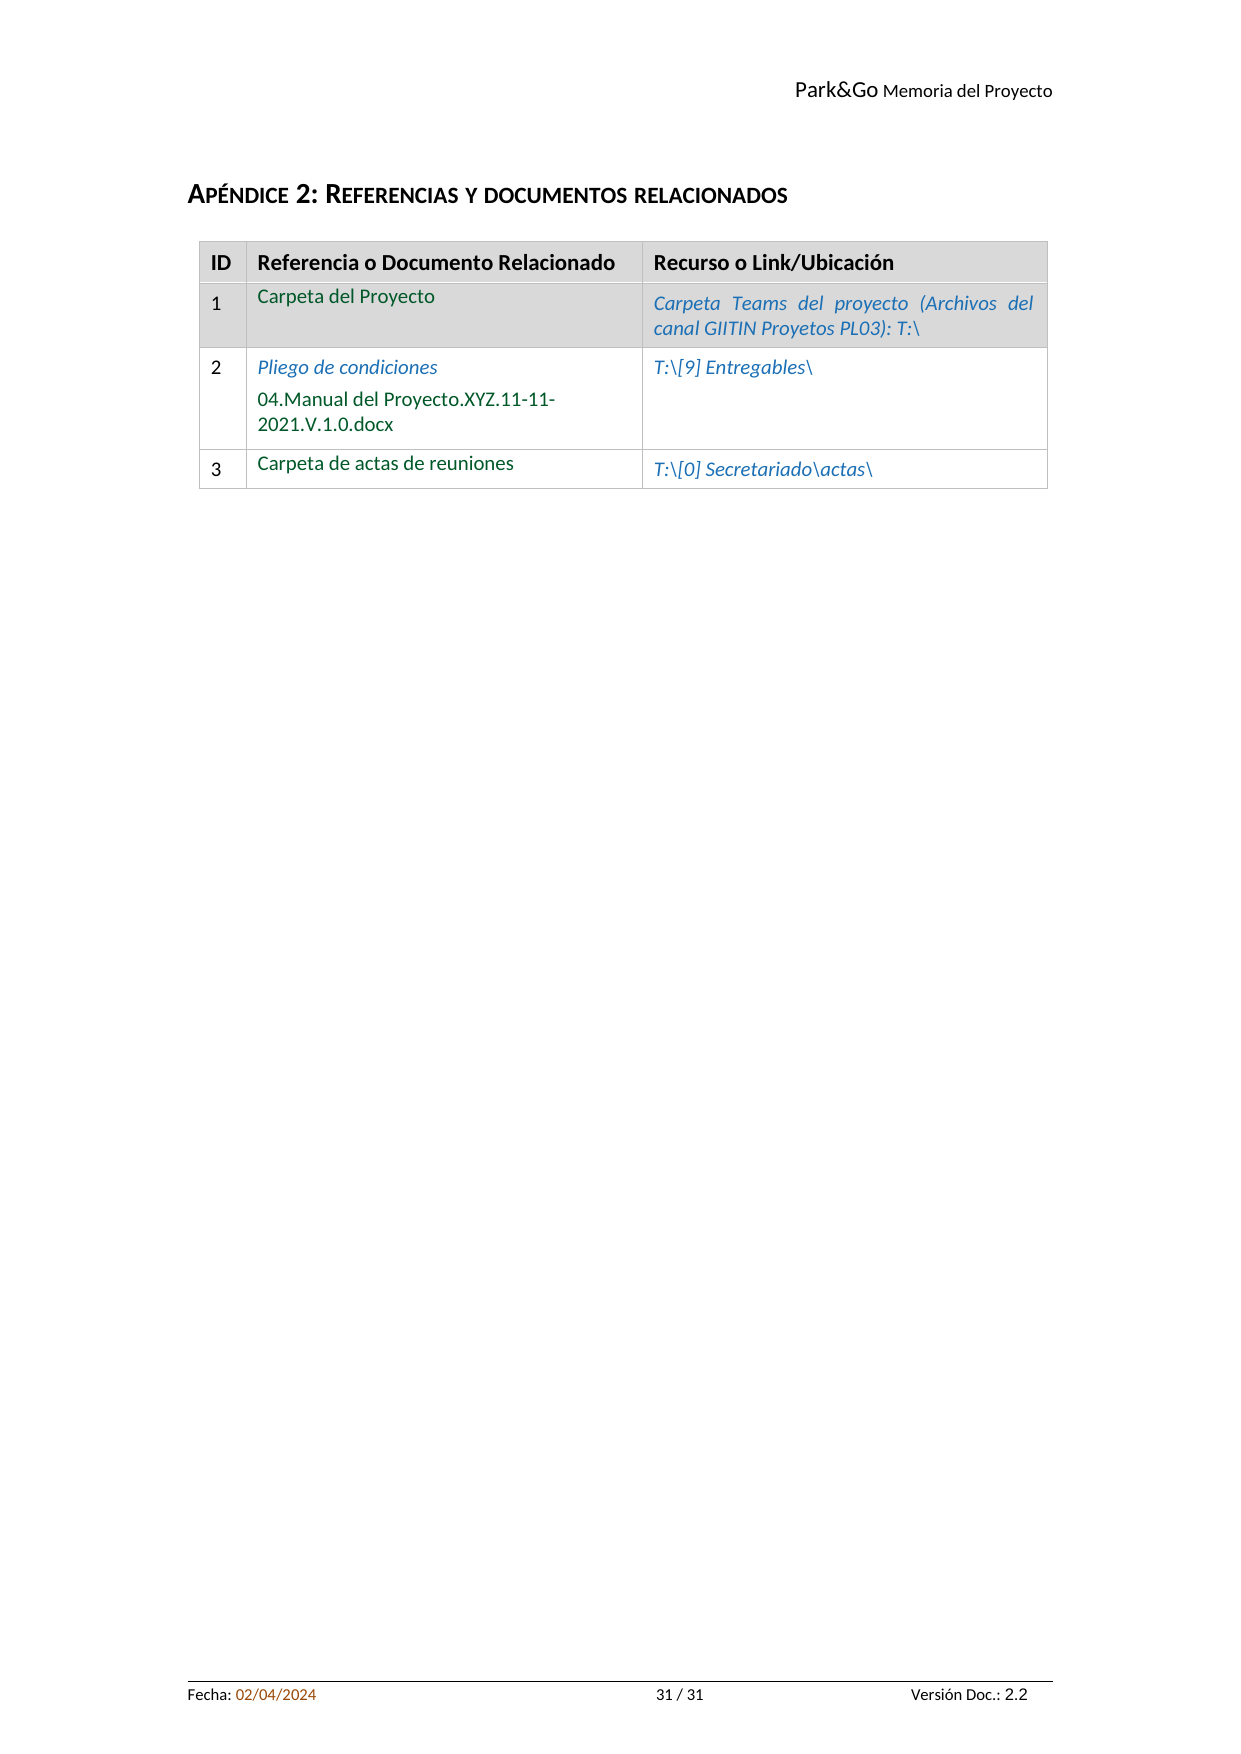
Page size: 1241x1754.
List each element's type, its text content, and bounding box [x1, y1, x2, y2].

table_cell Carpeta del Proyecto [247, 284, 642, 347]
table_cell 3 [200, 450, 246, 488]
table_header Recurso o Link/Ubicación [643, 242, 1047, 282]
table_cell 1 [200, 284, 246, 347]
table_header ID [200, 242, 246, 282]
table_cell T:\[9] Entregables\ [643, 348, 1047, 449]
table_header Referencia o Documento Relacionado [247, 242, 642, 282]
table_cell Carpeta Teams del proyecto (Archivos del canal GIITIN Proyetos PL03): T:\ [643, 284, 1047, 347]
table_cell 2 [200, 348, 246, 449]
table_cell Carpeta de actas de reuniones [247, 450, 642, 488]
subtitle Apéndice 2: Referencias y documentos relacionados [187, 175, 1053, 211]
table_cell Pliego de condiciones 04.Manual del Proyecto.XYZ.11-11-2021.V.1.0.docx [247, 348, 642, 449]
table_cell T:\[0] Secretariado\actas\ [643, 450, 1047, 488]
